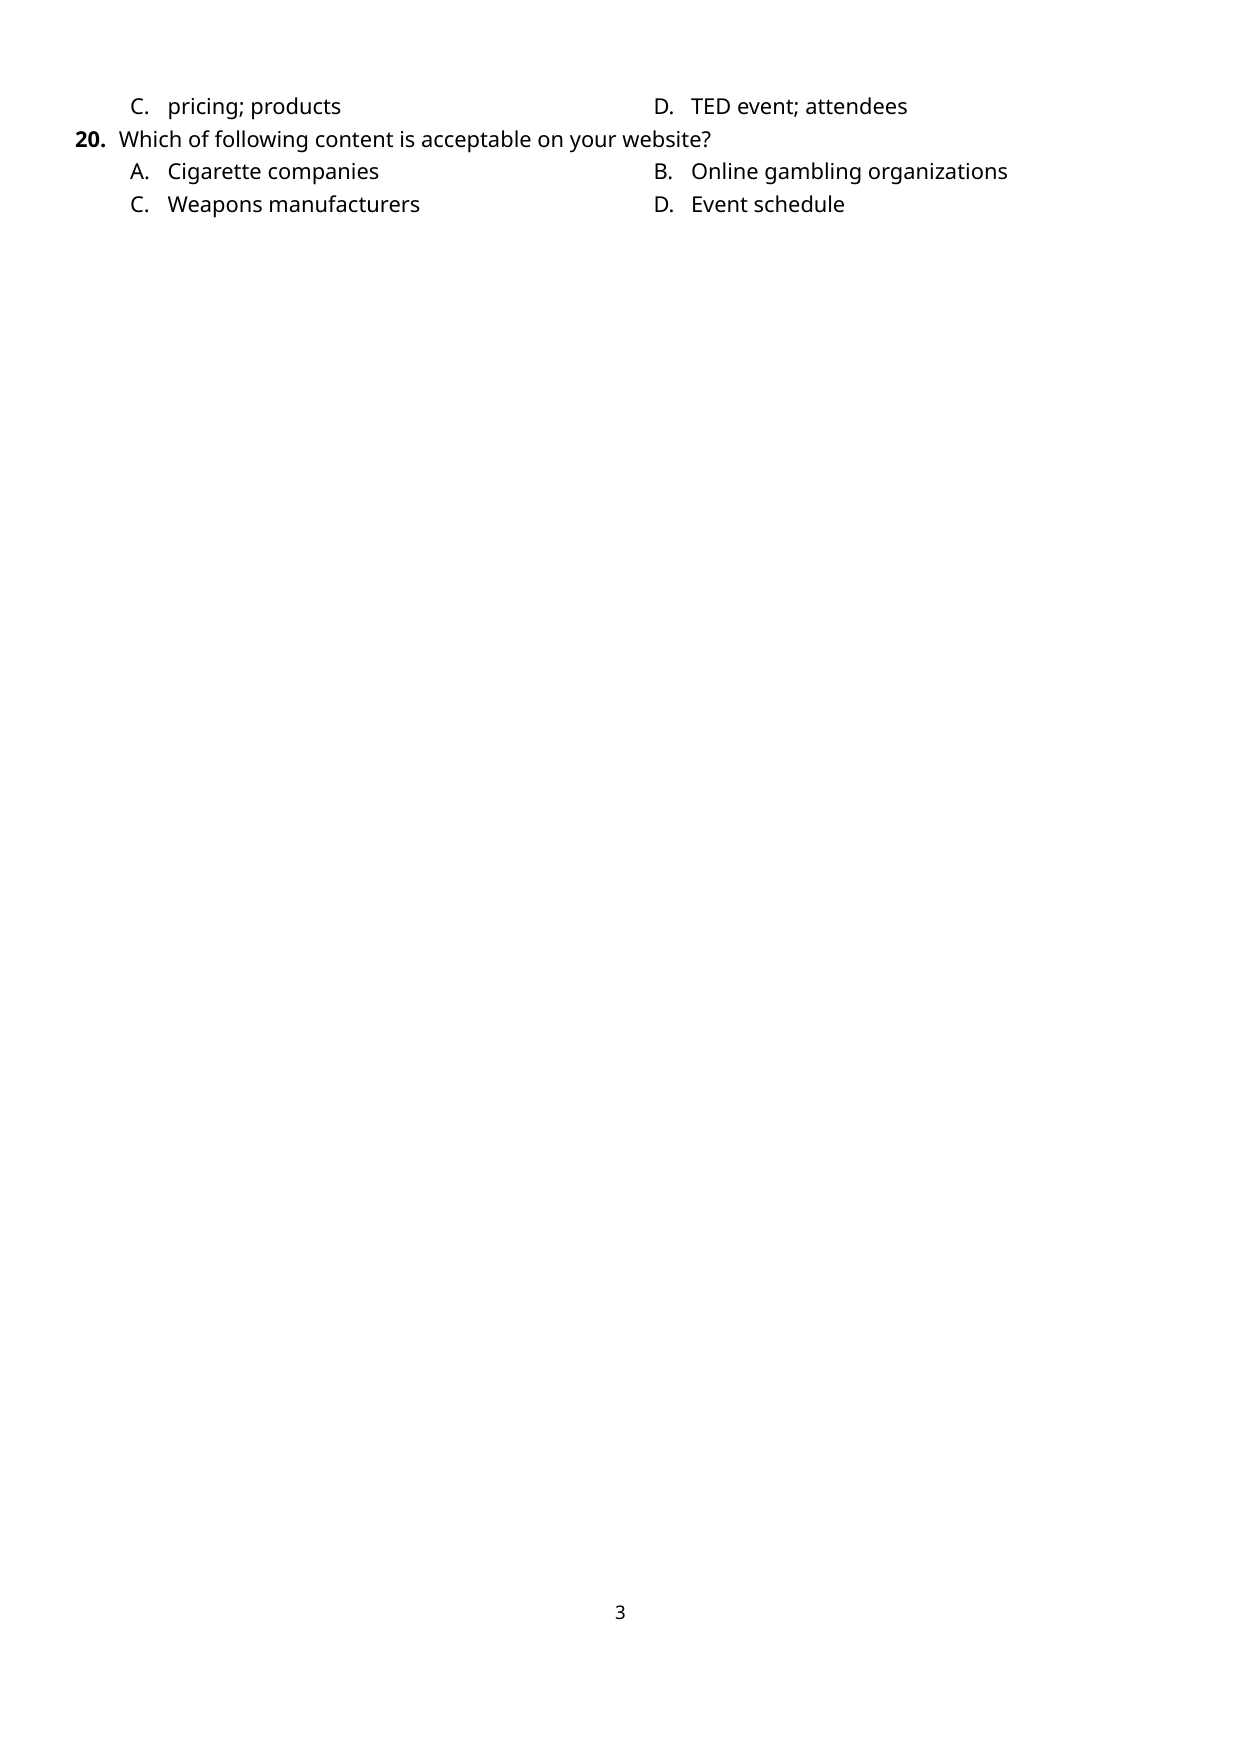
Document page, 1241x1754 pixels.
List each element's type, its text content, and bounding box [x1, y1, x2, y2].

table_cell Weapons manufacturers [119, 187, 642, 220]
list Which of following content is acceptable on your website? [75, 122, 1165, 155]
table_cell pricing; products [119, 90, 642, 122]
table_cell TED event; attendees [642, 90, 1165, 122]
table_cell Event schedule [642, 187, 1165, 220]
table_header Cigarette companies [119, 155, 642, 187]
table_header Online gambling organizations [642, 155, 1165, 187]
